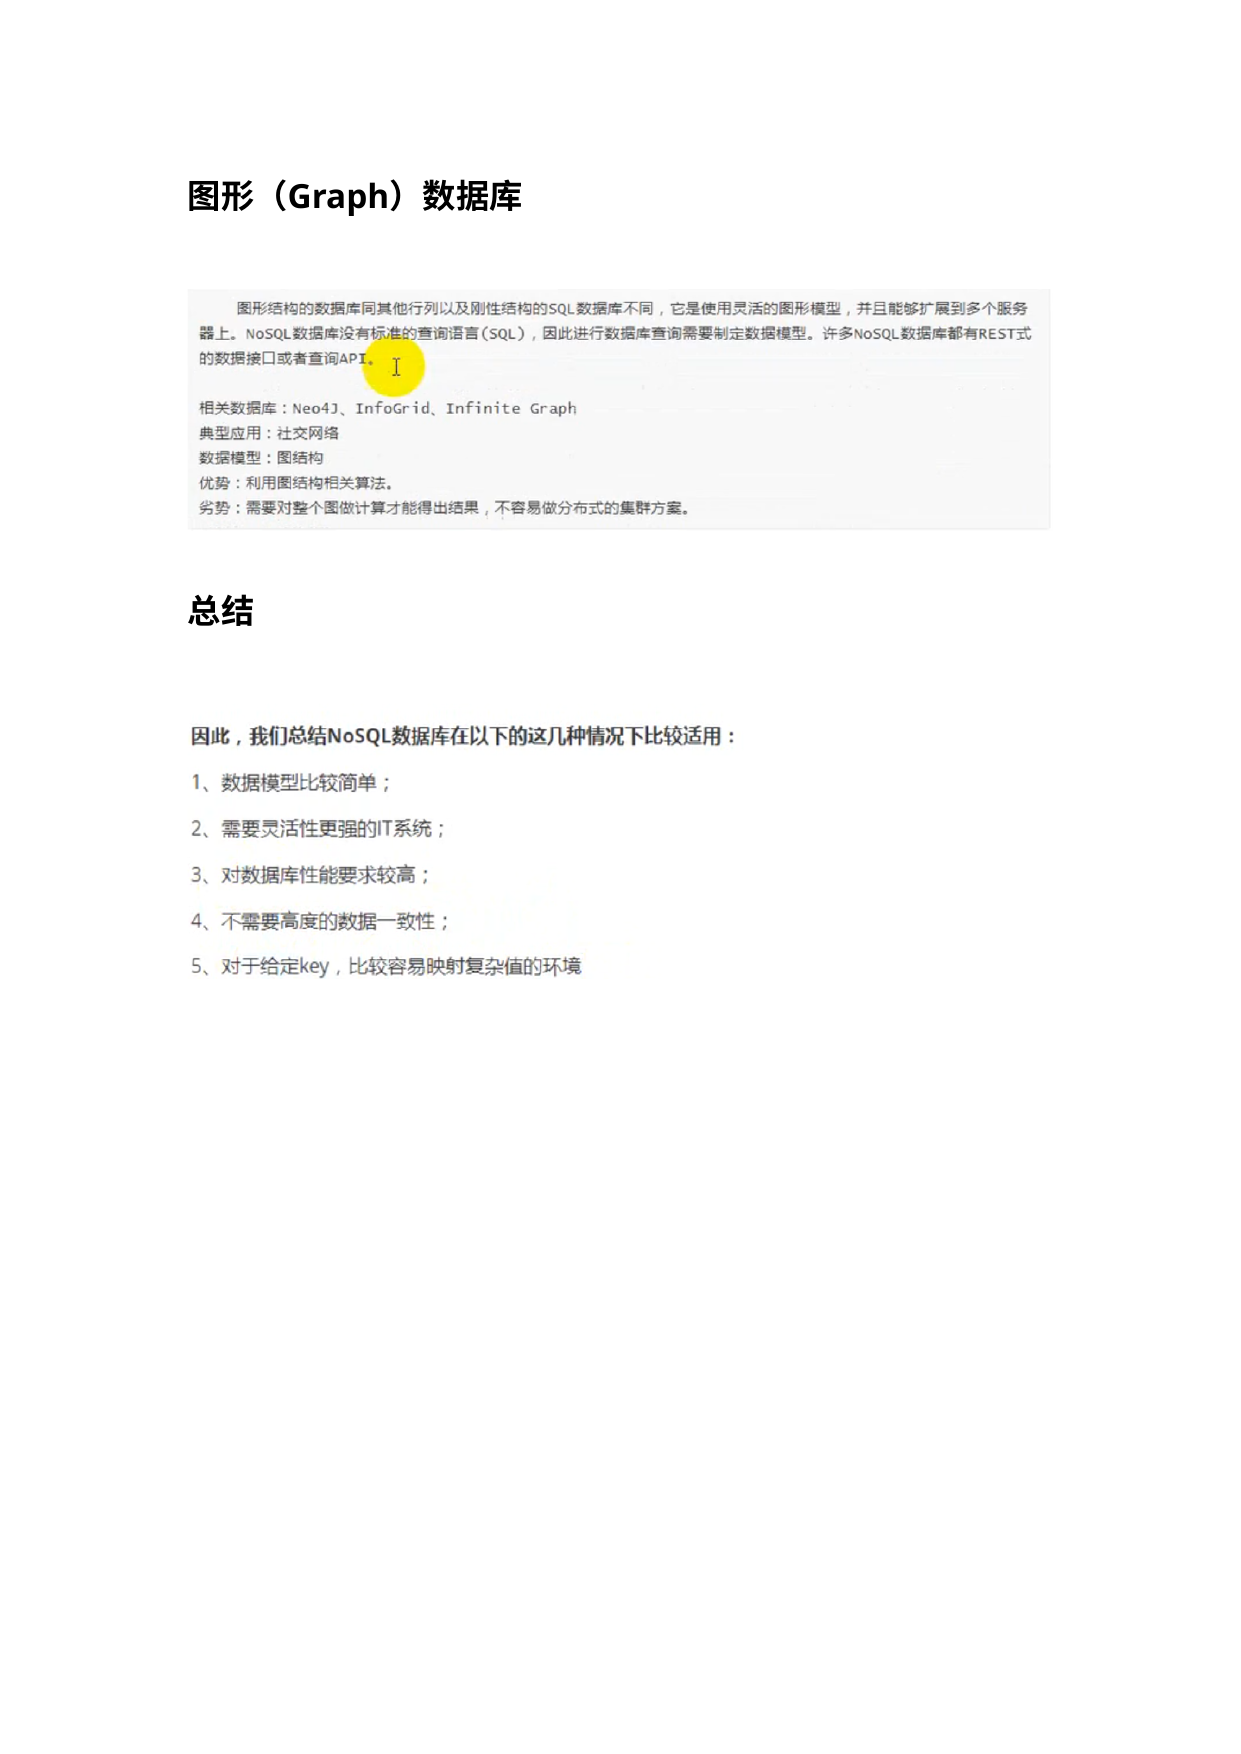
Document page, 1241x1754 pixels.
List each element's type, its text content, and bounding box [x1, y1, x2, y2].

picture [187, 289, 1053, 531]
subtitle 图形（Graph）数据库 [187, 162, 1053, 227]
subtitle 总结 [187, 576, 1053, 641]
picture [187, 703, 1053, 979]
